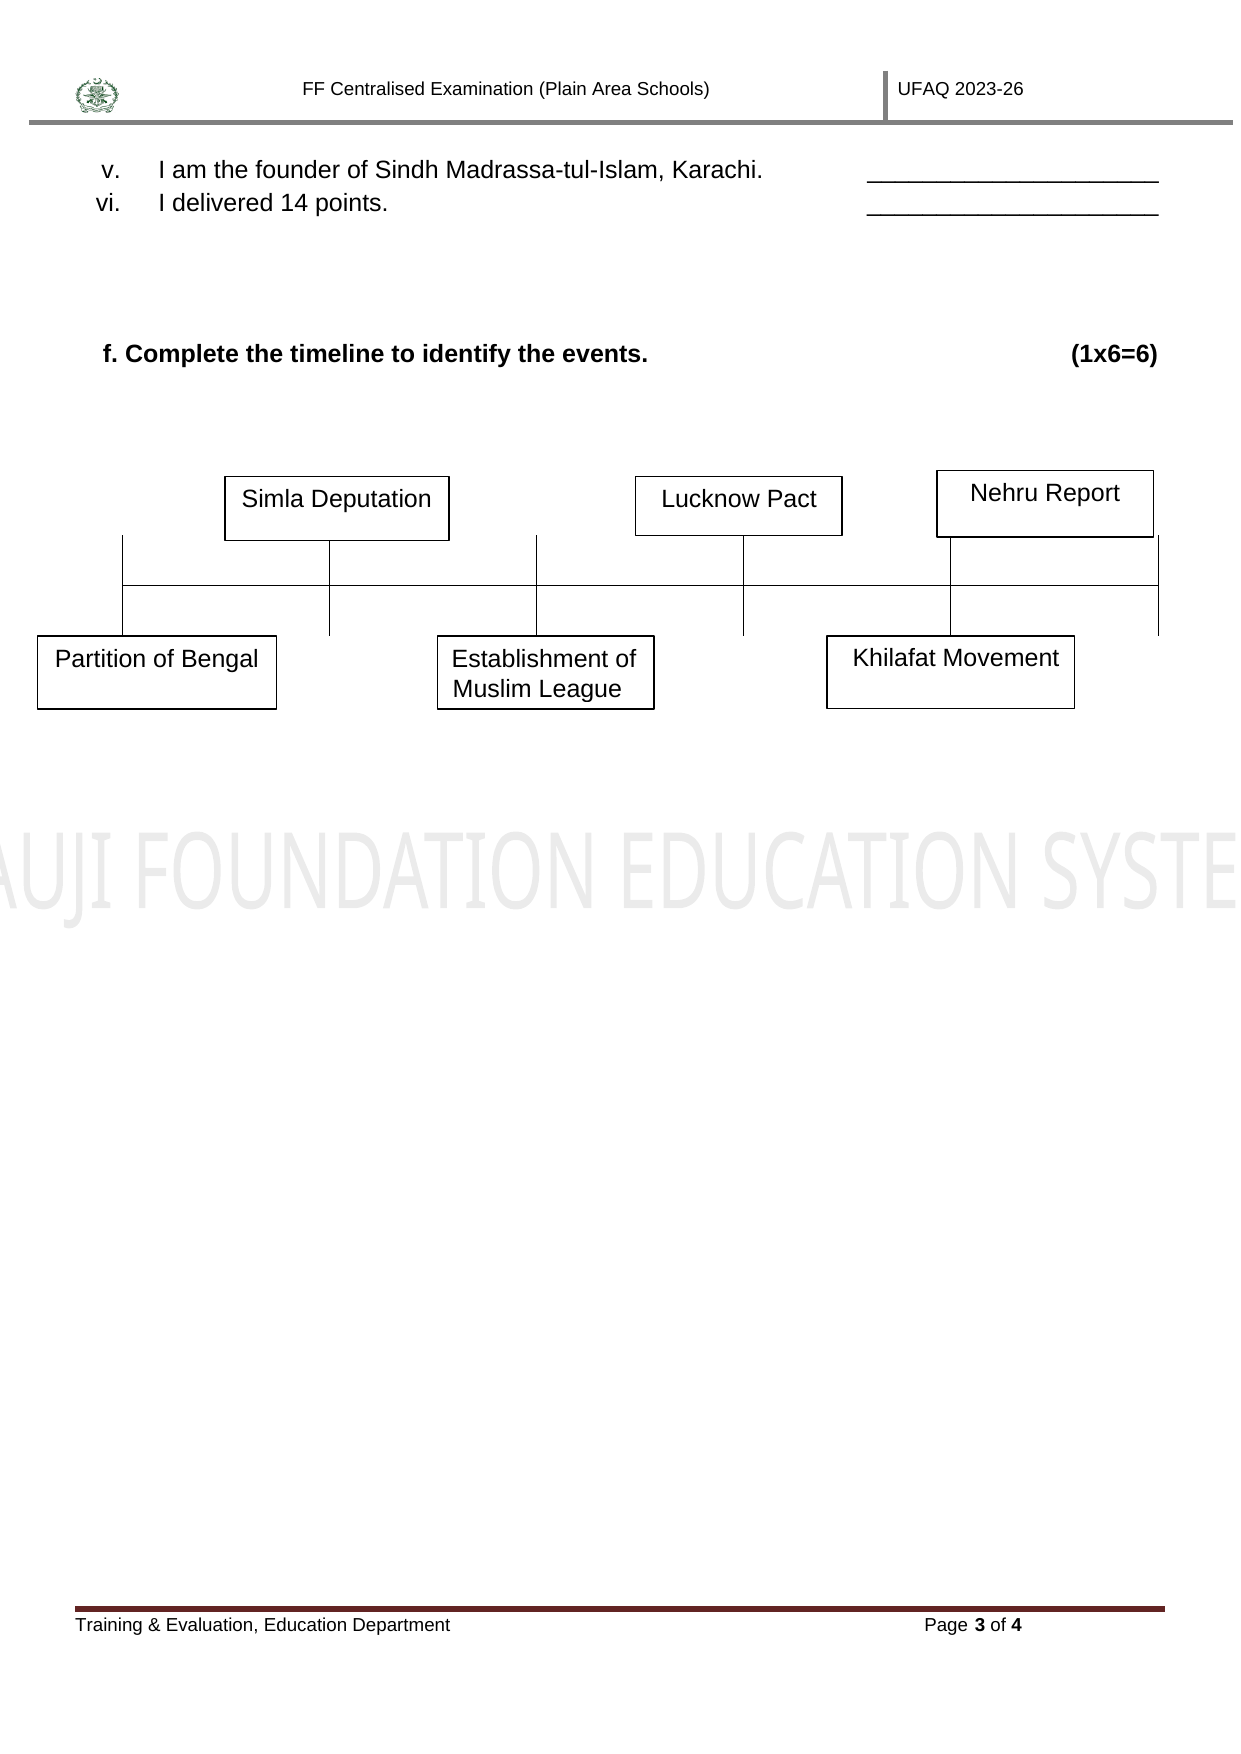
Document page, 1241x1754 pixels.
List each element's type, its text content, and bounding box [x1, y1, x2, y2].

table_cell [123, 586, 329, 636]
table_header [123, 535, 329, 585]
list I am the founder of Sindh Madrassa-tul-Islam, Karachi. _____________________ [121, 155, 1165, 184]
table_header [744, 535, 950, 585]
table_cell [951, 586, 1158, 636]
table_header [330, 535, 536, 585]
picture [75, 78, 120, 113]
list I delivered 14 points. _____________________ [121, 188, 1165, 217]
table_header [951, 535, 1158, 585]
table_cell [744, 586, 950, 636]
text f. Complete the timeline to identify the events. (1x6=6) [75, 339, 1165, 367]
table_header [537, 535, 743, 585]
table_cell [330, 586, 536, 636]
table_cell [537, 586, 743, 636]
